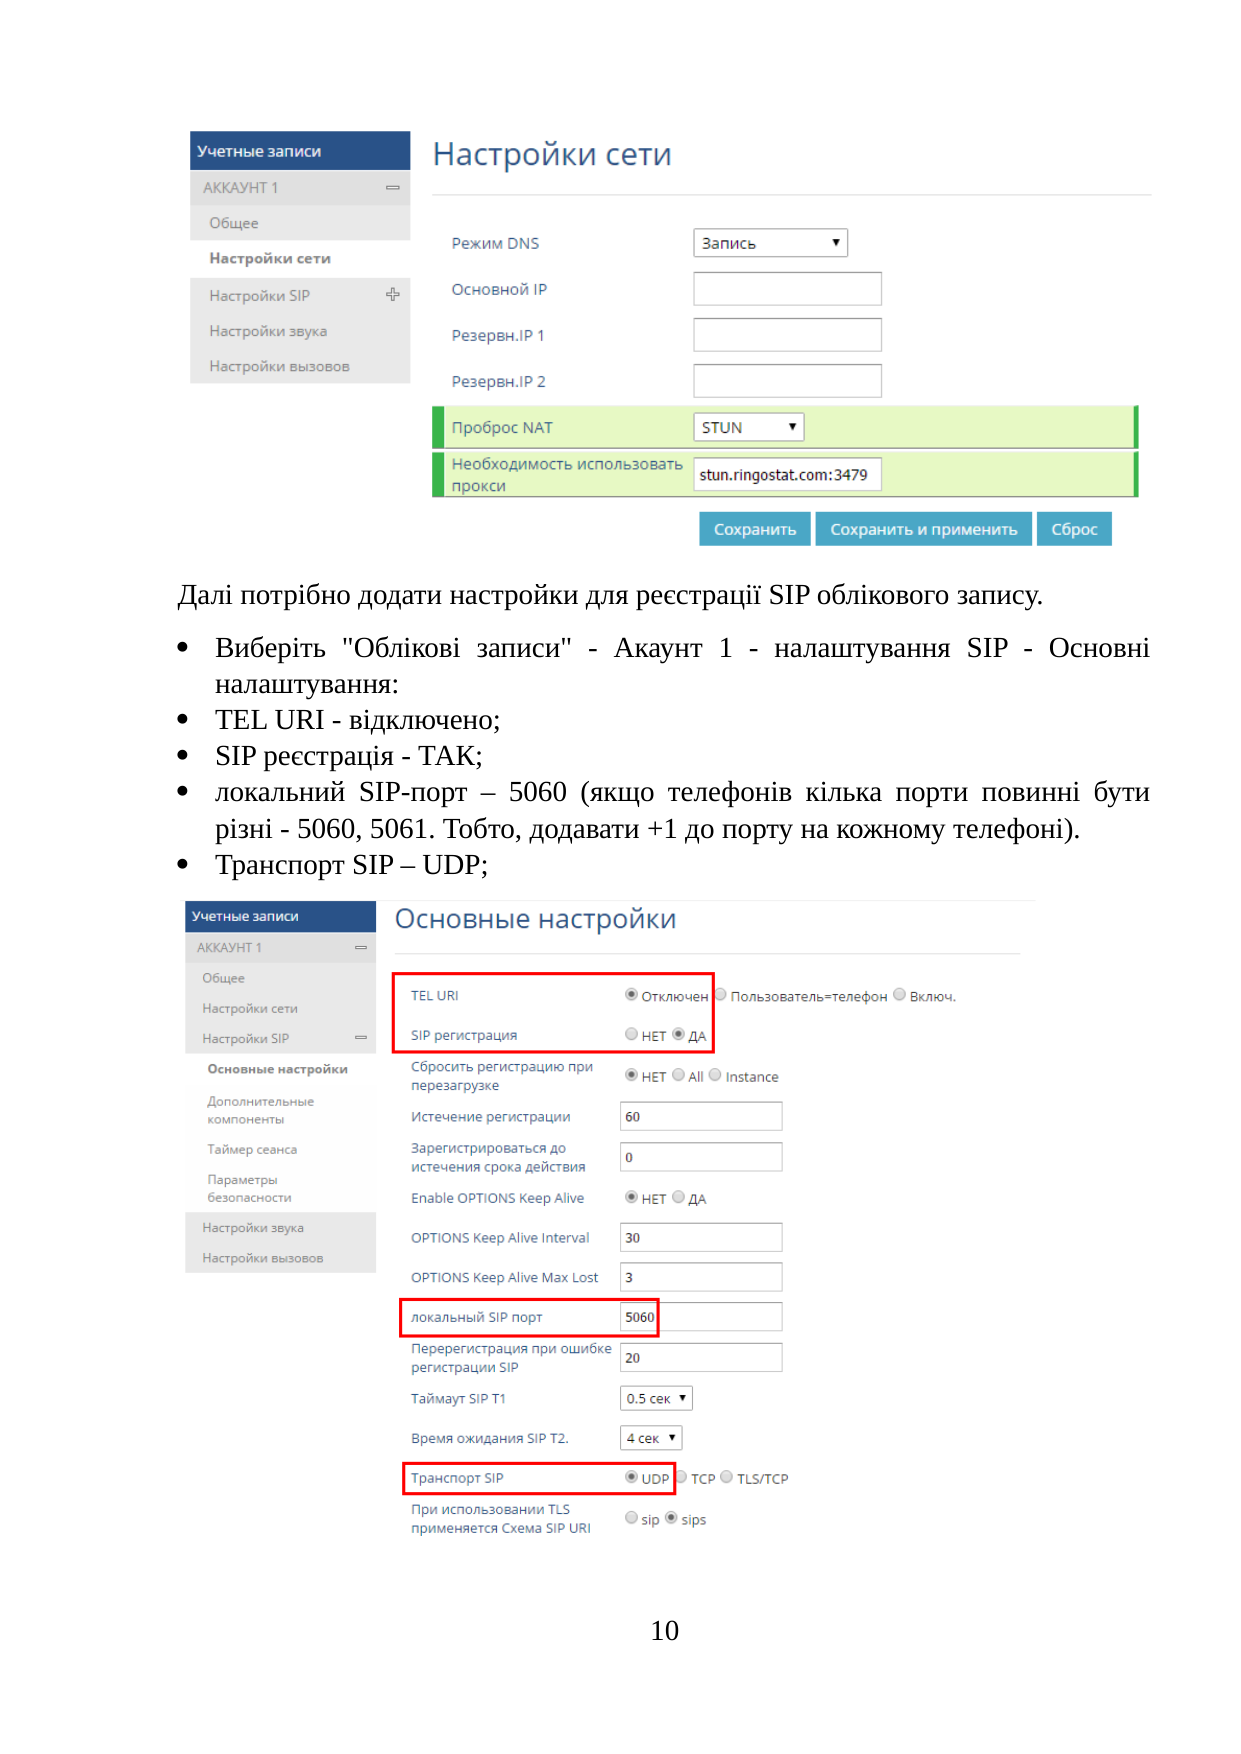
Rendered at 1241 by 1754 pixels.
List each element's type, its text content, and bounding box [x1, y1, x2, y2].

picture [177, 900, 1036, 1536]
text Далі потрібно додати настройки для реєстрації SIP облікового запису. [177, 577, 1152, 610]
list TEL URI - відключено; [177, 702, 1152, 736]
picture [177, 118, 1152, 558]
list SIP реєстрація - ТАК; [177, 738, 1152, 772]
list Транспорт SIP – UDP; [177, 847, 1152, 881]
list локальний SIP-порт – 5060 (якщо телефонів кілька порти повинні бути різні - 5060, 5061. Тобто, додавати +1 до порту на кожному телефоні). [177, 774, 1152, 844]
list Виберіть "Облікові записи" - Акаунт 1 - налаштування SIP - Основні налаштування: [177, 630, 1152, 699]
